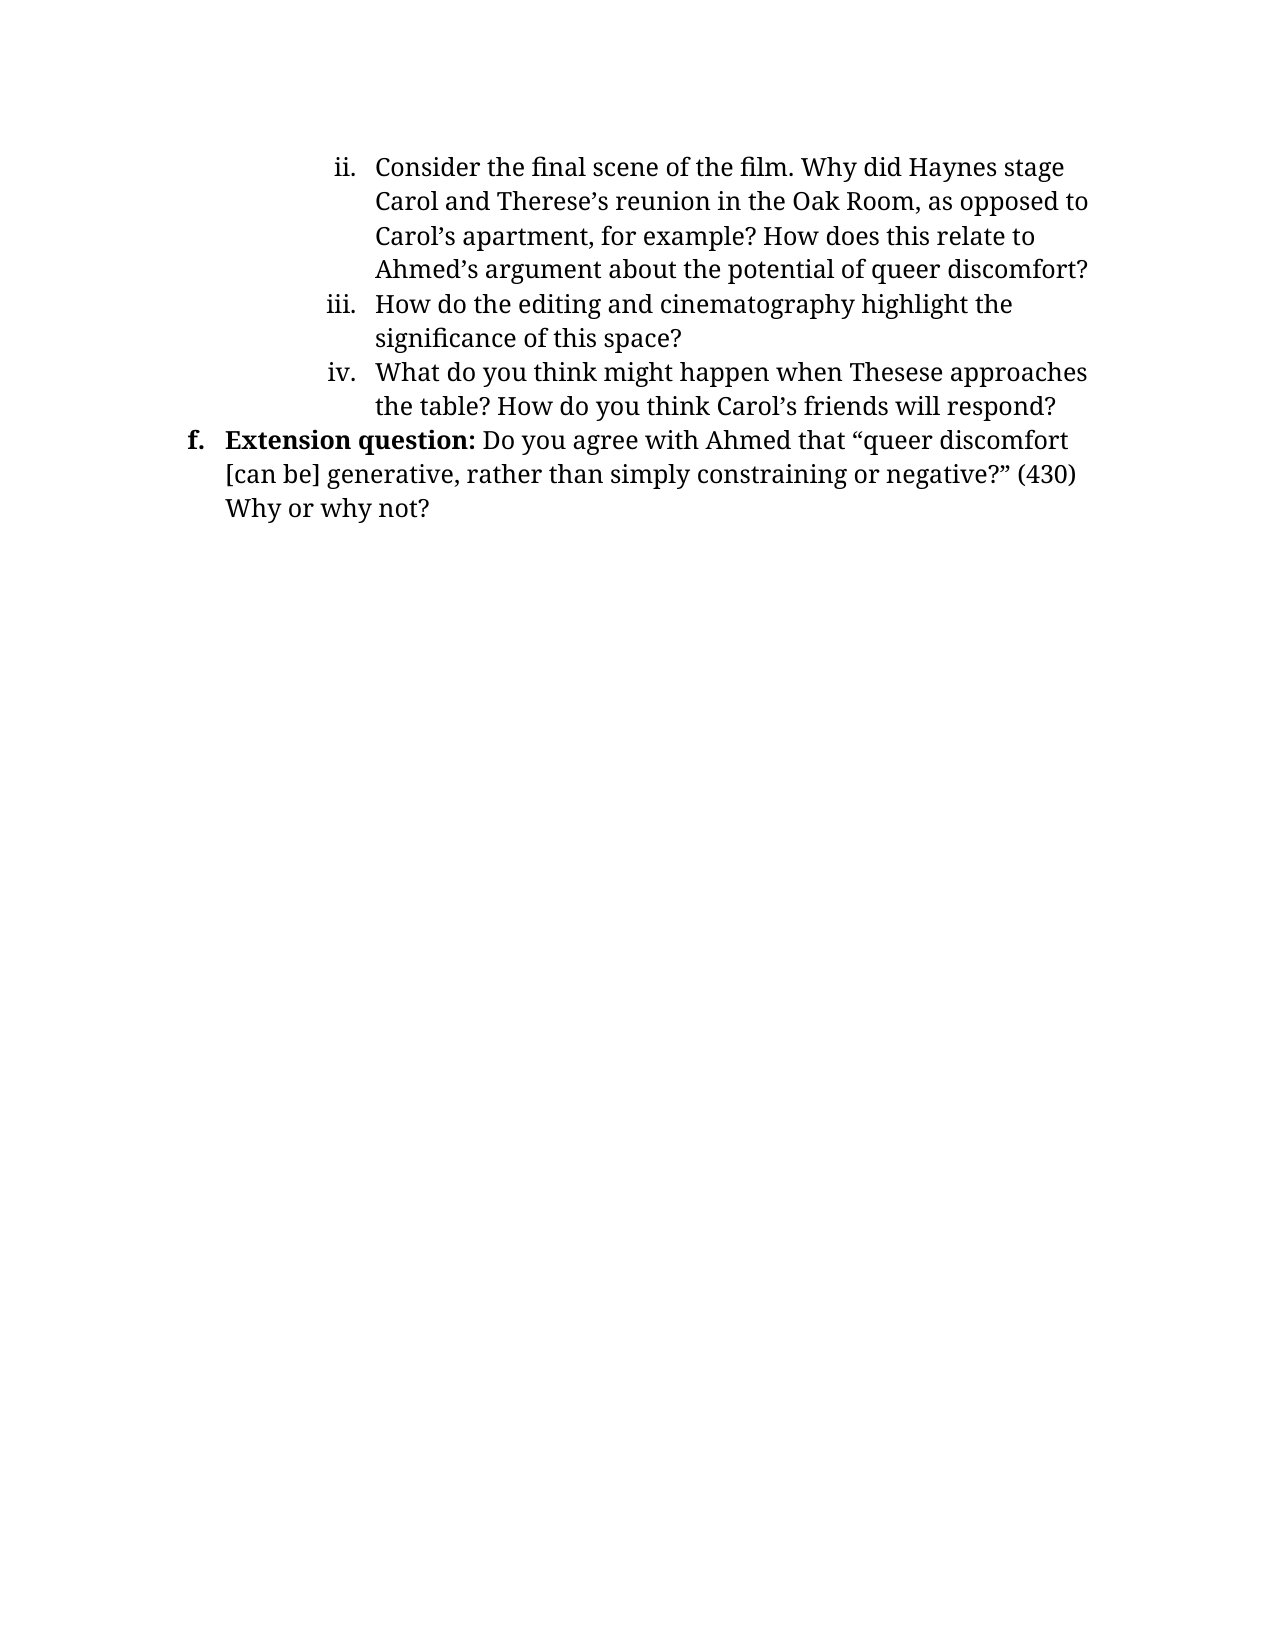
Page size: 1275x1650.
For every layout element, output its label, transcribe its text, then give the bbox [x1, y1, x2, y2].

list What do you think might happen when Thesese approaches the table? How do you think Carol’s friends will respond? [356, 354, 1125, 422]
list Consider the final scene of the film. Why did Haynes stage Carol and Therese’s reunion in the Oak Room, as opposed to Carol’s apartment, for example? How does this relate to Ahmed’s argument about the potential of queer discomfort? [356, 150, 1125, 286]
list Extension question: Do you agree with Ahmed that “queer discomfort [can be] generative, rather than simply constraining or negative?” (430) Why or why not? [187, 422, 1125, 525]
list How do the editing and cinematography highlight the significance of this space? [356, 286, 1125, 354]
